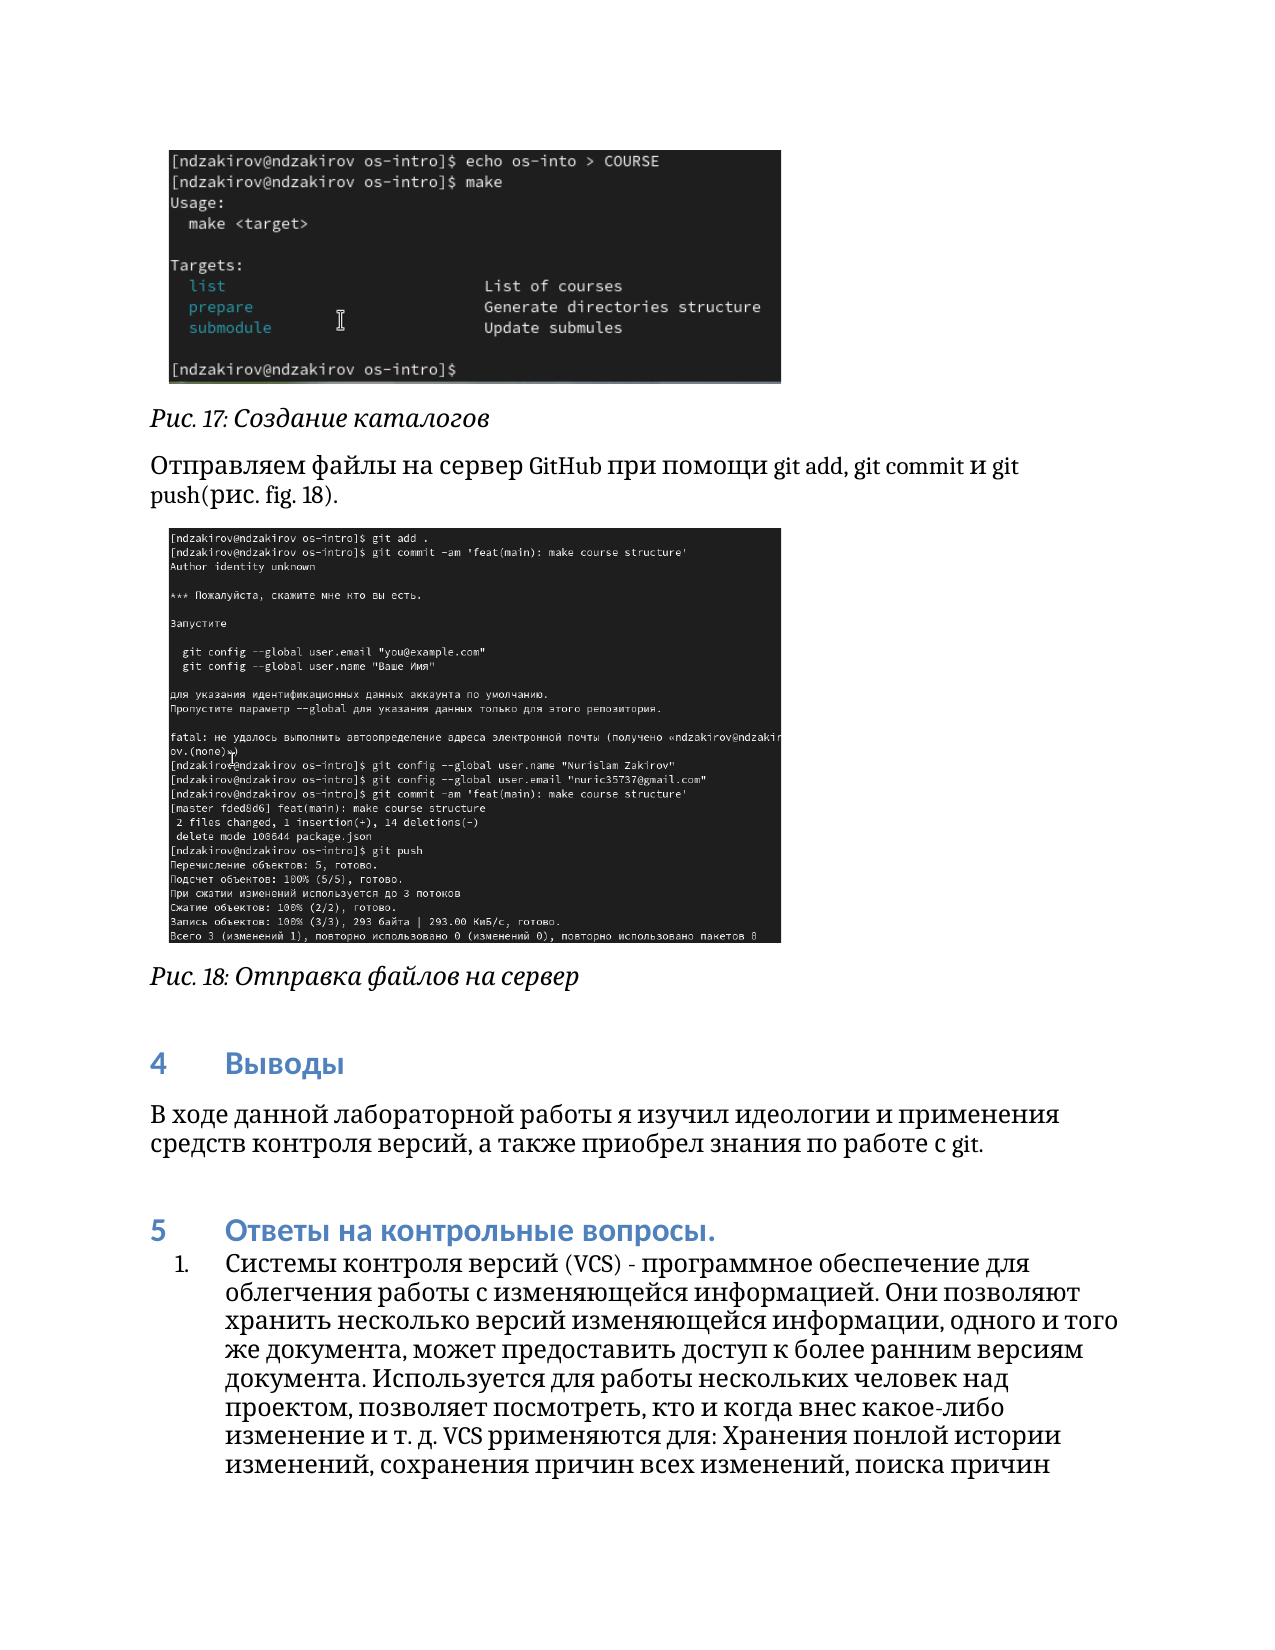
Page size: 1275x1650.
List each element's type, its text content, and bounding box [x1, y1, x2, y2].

text Рис. 17: Создание каталогов [150, 404, 1125, 433]
text Отправляем файлы на сервер GitHub при помощи git add, git commit и git push(рис. fig. 18). [150, 452, 1125, 509]
subtitle 5 Ответы на контрольные вопросы. [150, 1209, 1125, 1250]
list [175, 1250, 1125, 1480]
text Рис. 18: Отправка файлов на сервер [150, 963, 1125, 992]
picture [168, 150, 782, 384]
subtitle 4 Выводы [150, 1042, 1125, 1083]
text В ходе данной лабораторной работы я изучил идеологии и применения средств контроля версий, а также приобрел знания по работе с git. [150, 1101, 1125, 1159]
picture [168, 528, 782, 943]
